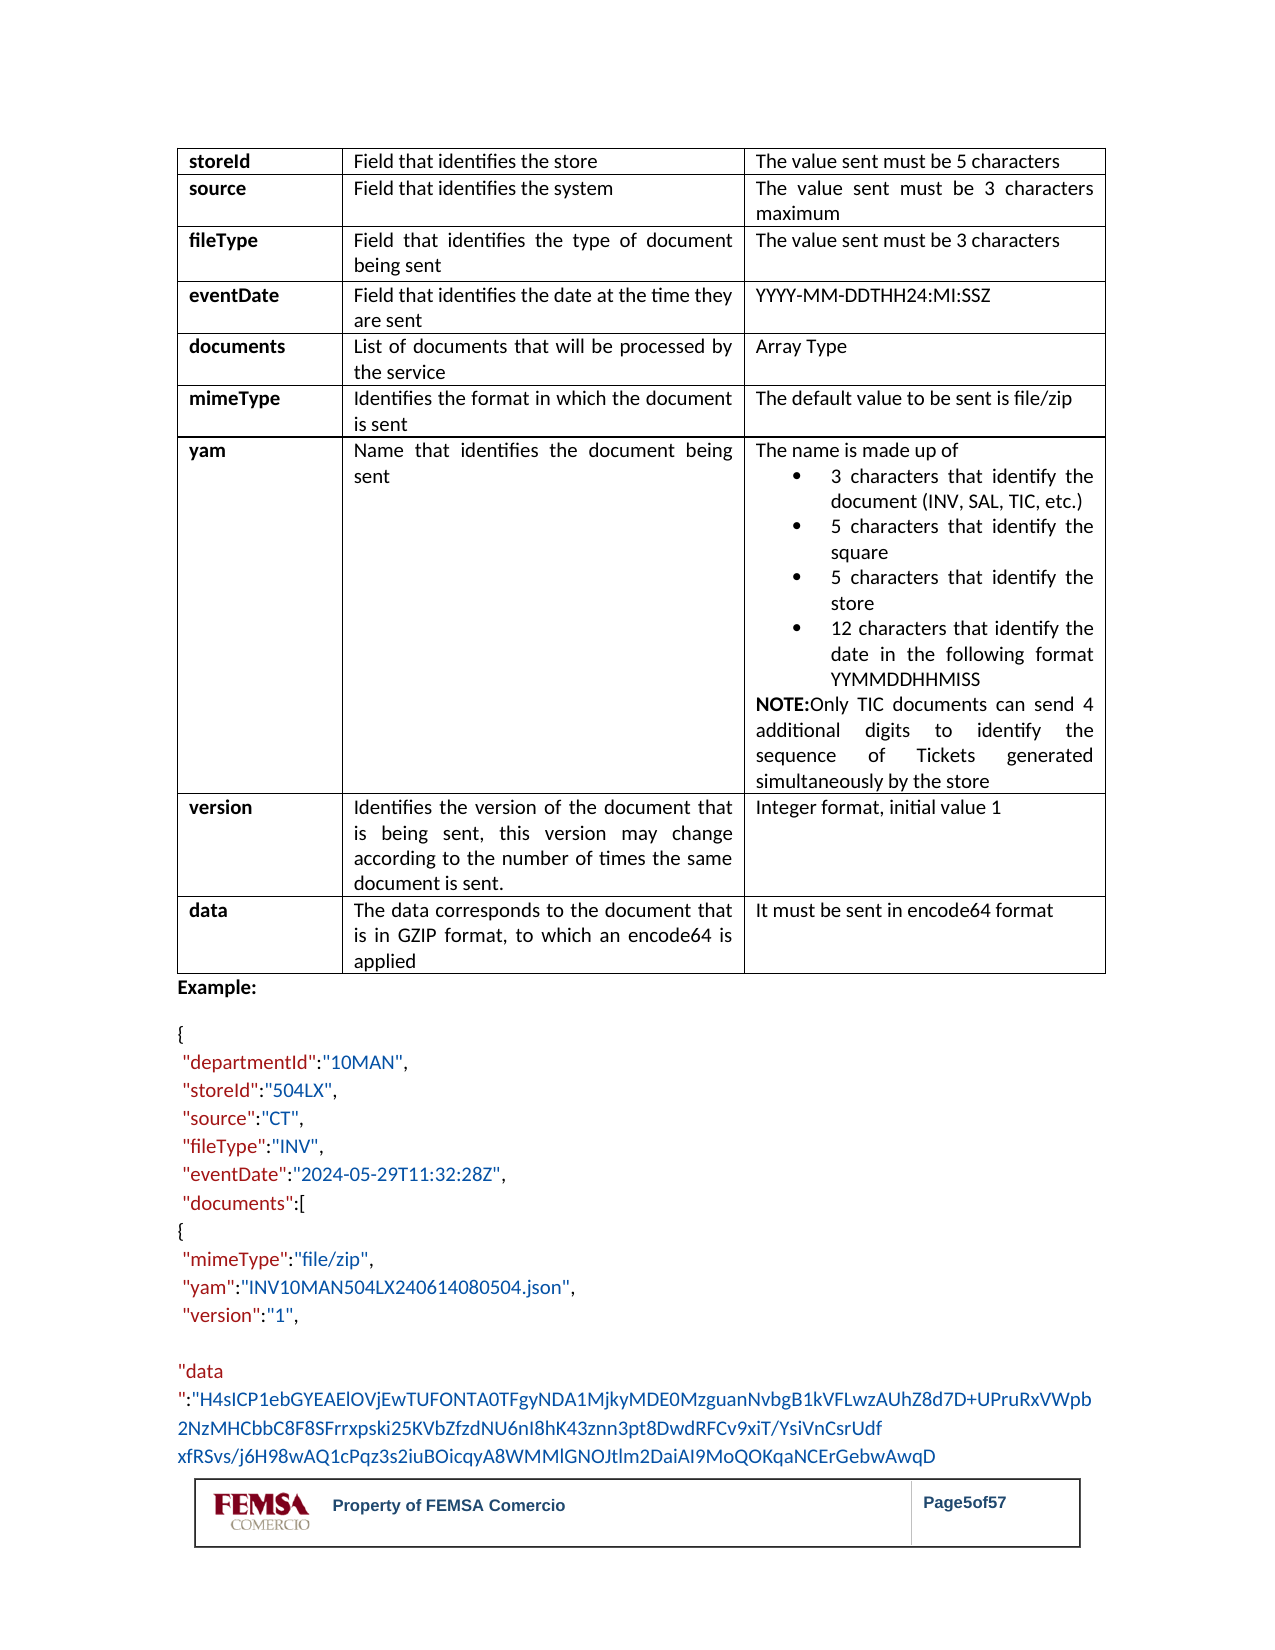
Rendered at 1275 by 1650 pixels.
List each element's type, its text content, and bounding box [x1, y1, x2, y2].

text { [177, 1215, 1098, 1243]
table_cell Name that identifies the document being sent [343, 438, 744, 793]
table_cell data [178, 897, 342, 973]
table_cell The default value to be sent is file/zip [745, 386, 1105, 436]
picture [212, 1492, 310, 1530]
table_cell Field that identifies the type of document being sent [343, 227, 744, 281]
text "eventDate":"2024-05-29T11:32:28Z", [177, 1159, 1098, 1187]
table_cell The value sent must be 5 characters [745, 149, 1105, 174]
text "yam":"INV10MAN504LX240614080504.json", [177, 1271, 1098, 1299]
table_cell The value sent must be 3 characters [745, 227, 1105, 281]
table_cell YYYY-MM-DDTHH24:MI:SSZ [745, 282, 1105, 333]
table_cell The data corresponds to the document that is in GZIP format, to which an encode64 is applied [343, 897, 744, 973]
table_cell documents [178, 334, 342, 384]
text "departmentId":"10MAN", [177, 1046, 1098, 1074]
table_cell It must be sent in encode64 format [745, 897, 1105, 973]
table_cell The value sent must be 3 characters maximum [745, 175, 1105, 226]
text Example: [177, 974, 1098, 1000]
text "storeId":"504LX", [177, 1074, 1098, 1103]
table_cell source [178, 175, 342, 226]
table_cell Array Type [745, 334, 1105, 384]
table_cell Field that identifies the system [343, 175, 744, 226]
table_cell fileType [178, 227, 342, 281]
table_cell version [178, 794, 342, 896]
text "documents":[ [177, 1187, 1098, 1215]
text { [177, 1018, 1098, 1046]
table_cell yam [178, 438, 342, 793]
table_cell mimeType [178, 386, 342, 436]
table_cell Integer format, initial value 1 [745, 794, 1105, 896]
table_cell Field that identifies the store [343, 149, 744, 174]
table_cell storeId [178, 149, 342, 174]
table_cell Identifies the version of the document that is being sent, this version may change according to the number of times the same document is sent. [343, 794, 744, 896]
table_cell Field that identifies the date at the time they are sent [343, 282, 744, 333]
text "fileType":"INV", [177, 1131, 1098, 1159]
table_cell Identifies the format in which the document is sent [343, 386, 744, 436]
table_cell The name is made up of 3 characters that identify the document (INV, SAL, TIC, etc.) 5 characters that identify the square 5 characters that identify the store 12 characters that identify the date in the following format YYMMDDHHMISS NOTE:Only TIC documents can send 4 additional digits to identify the sequence of Tickets generated simultaneously by the store [745, 438, 1105, 793]
text "source":"CT", [177, 1103, 1098, 1131]
text "mimeType":"file/zip", [177, 1243, 1098, 1271]
table_cell eventDate [178, 282, 342, 333]
table_cell List of documents that will be processed by the service [343, 334, 744, 384]
text "version":"1", [177, 1299, 1098, 1328]
